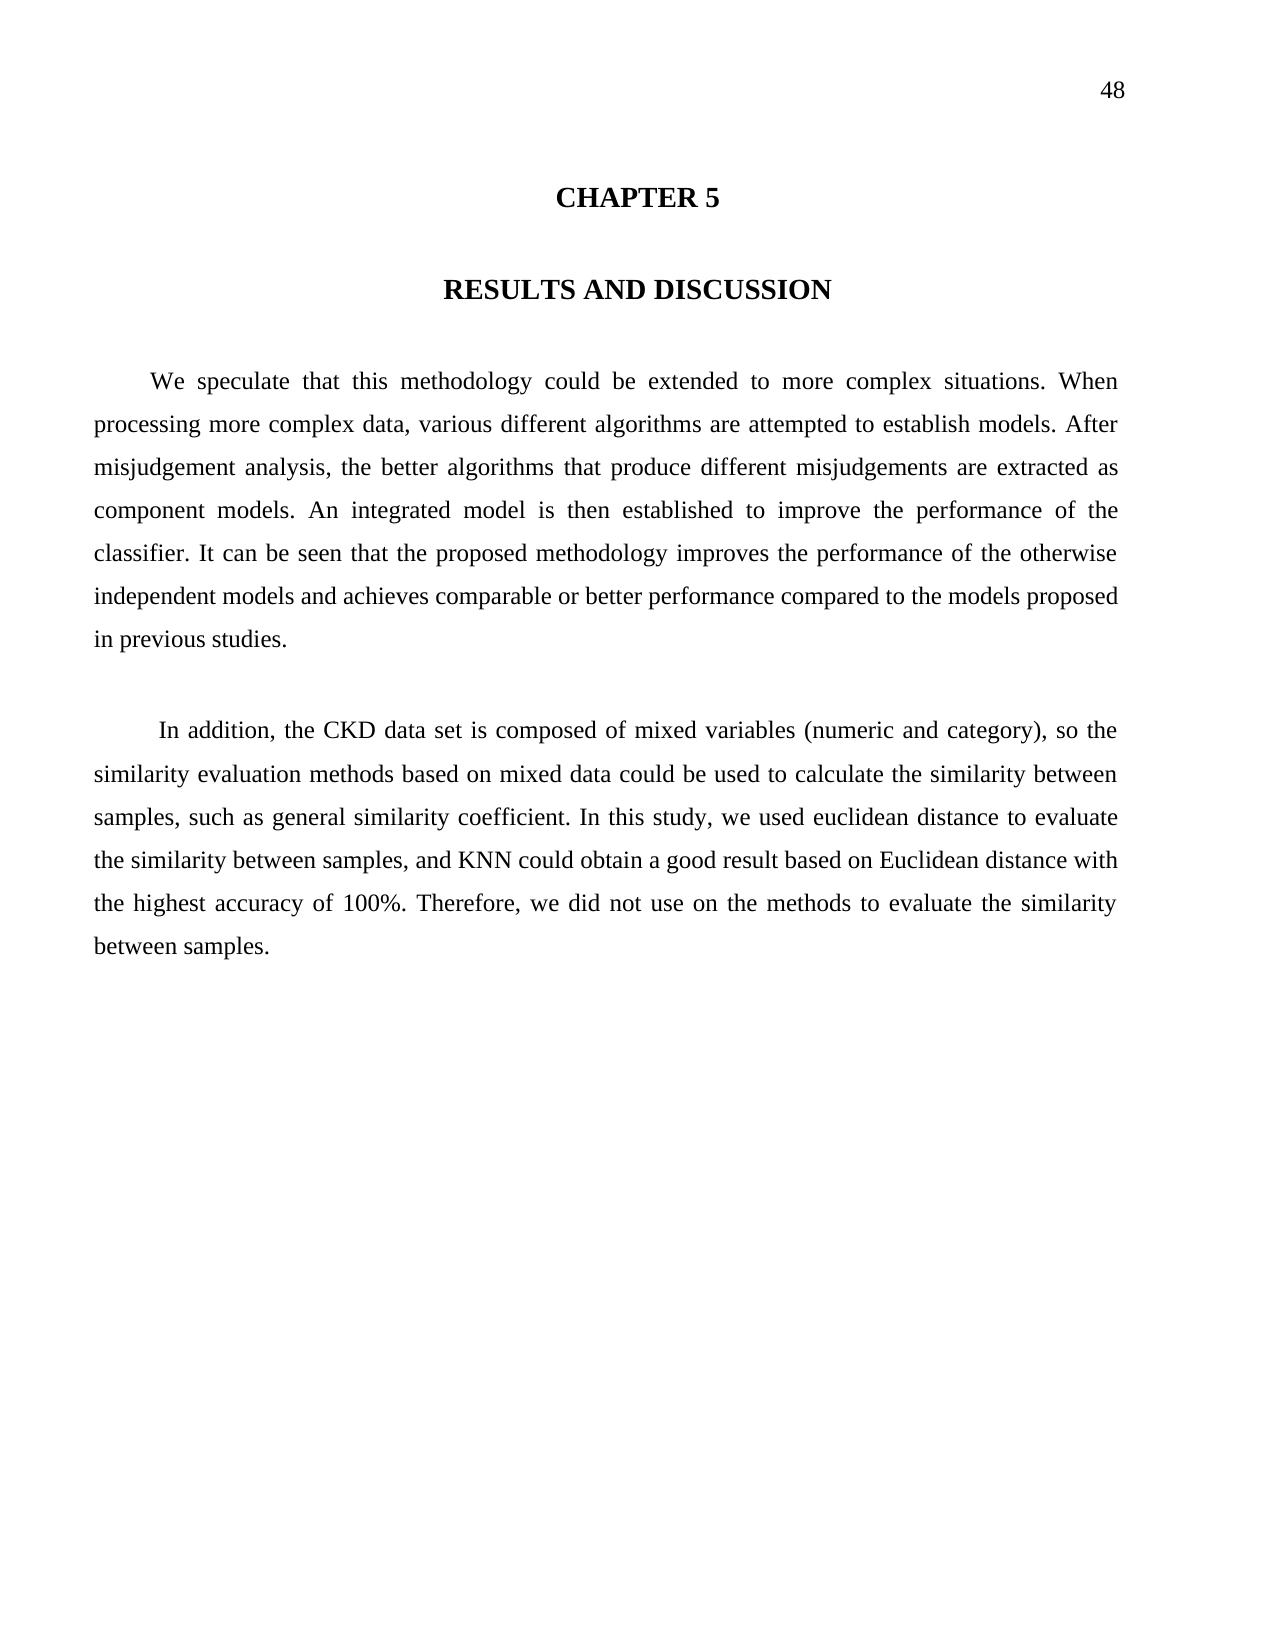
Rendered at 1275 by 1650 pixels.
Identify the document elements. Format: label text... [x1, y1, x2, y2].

subtitle CHAPTER 5 [150, 180, 1125, 214]
subtitle In addition, the CKD data set is composed of mixed variables (numeric and category), so the similarity evaluation methods based on mixed data could be used to calculate the similarity between samples, such as general similarity coefficient. In this study, we used euclidean distance to evaluate the similarity between samples, and KNN could obtain a good result based on Euclidean distance with the highest accuracy of 100%. Therefore, we did not use on the methods to evaluate the similarity between samples. [0, 716, 1119, 960]
subtitle RESULTS AND DISCUSSION [225, 272, 1050, 306]
subtitle We speculate that this methodology could be extended to more complex situations. When processing more complex data, various different algorithms are attempted to establish models. After misjudgement analysis, the better algorithms that produce different misjudgements are extracted as component models. An integrated model is then established to improve the performance of the classifier. It can be seen that the proposed methodology improves the performance of the otherwise independent models and achieves comparable or better performance compared to the models proposed in previous studies. [0, 366, 1119, 653]
